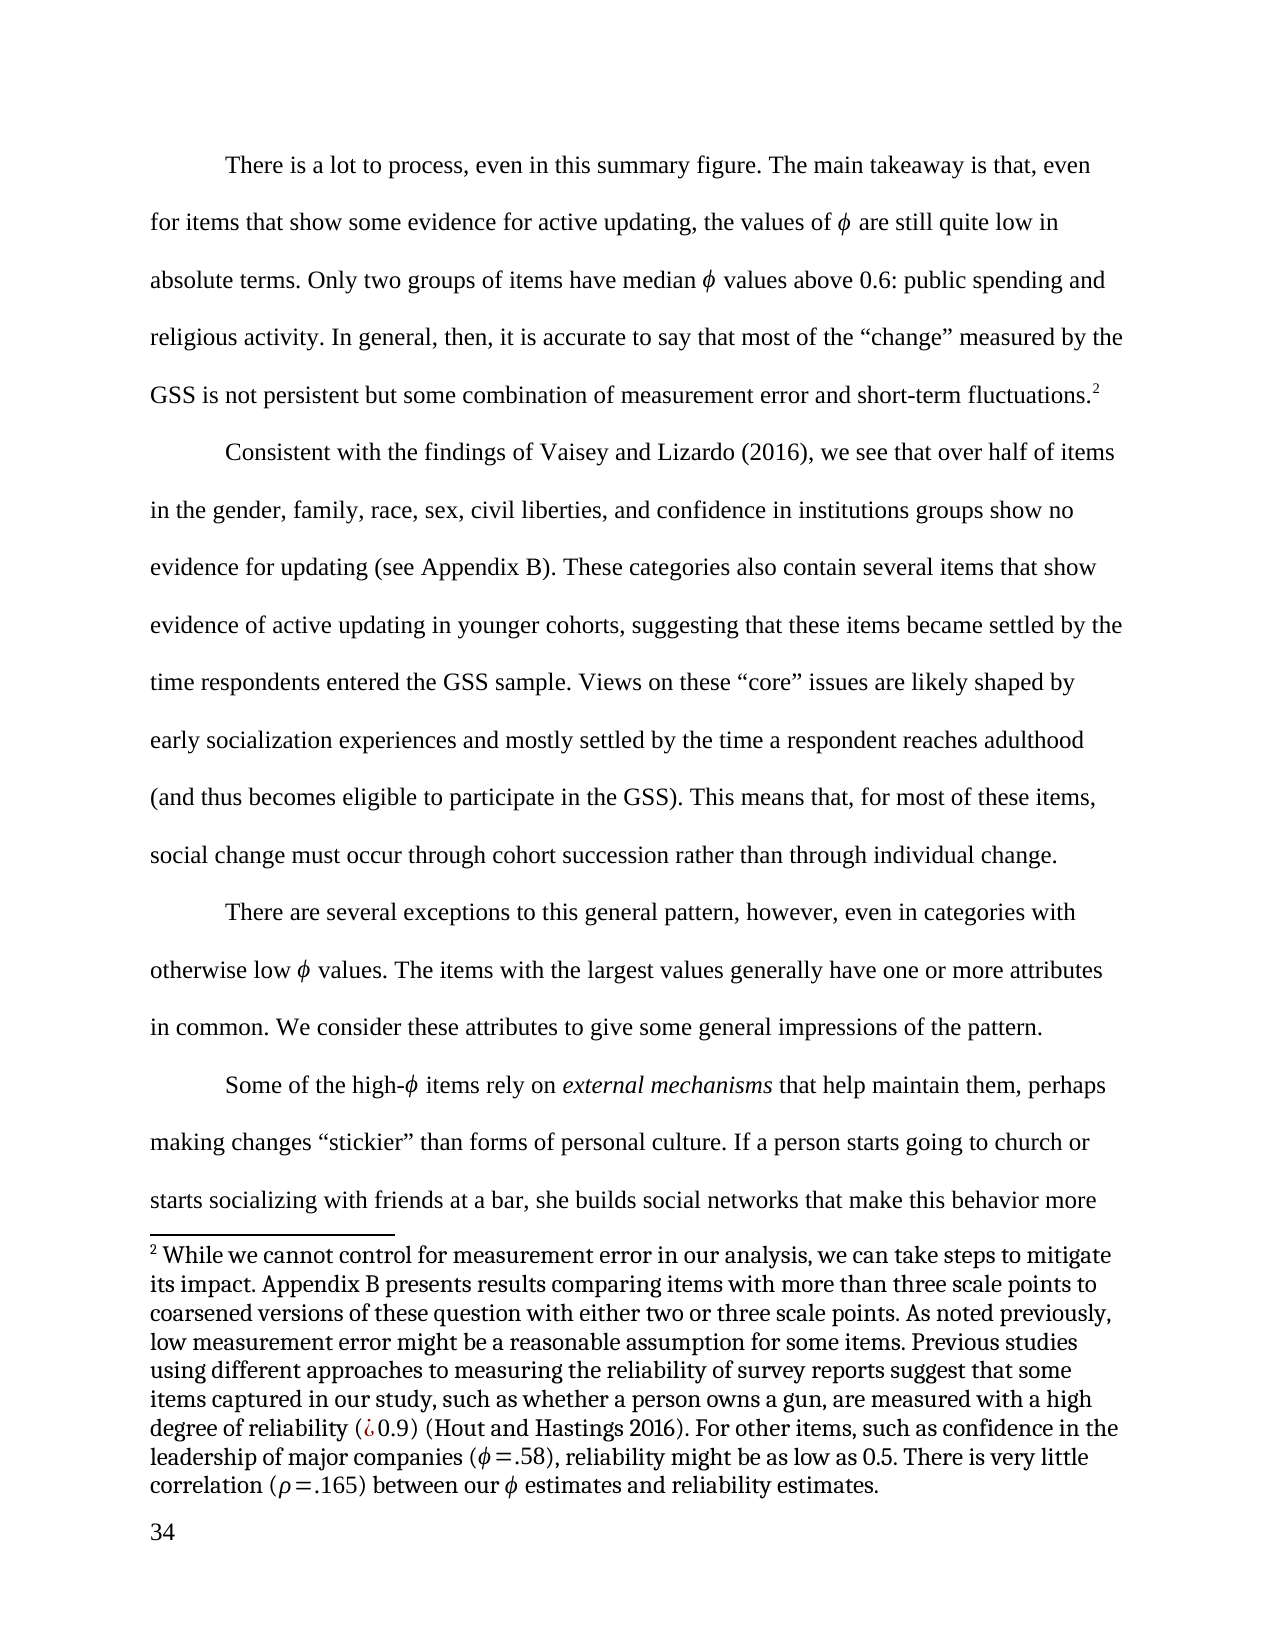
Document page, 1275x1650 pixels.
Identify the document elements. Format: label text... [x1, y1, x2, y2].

text There are several exceptions to this general pattern, however, even in categories with otherwise low values. The items with the largest values generally have one or more attributes in common. We consider these attributes to give some general impressions of the pattern. [150, 897, 1125, 1041]
text There is a lot to process, even in this summary figure. The main takeaway is that, even for items that show some evidence for active updating, the values of are still quite low in absolute terms. Only two groups of items have median values above 0.6: public spending and religious activity. In general, then, it is accurate to say that most of the “change” measured by the GSS is not persistent but some combination of measurement error and short-term fluctuations. [150, 150, 1125, 409]
text Consistent with the findings of Vaisey and Lizardo (2016), we see that over half of items in the gender, family, race, sex, civil liberties, and confidence in institutions groups show no evidence for updating (see Appendix B). These categories also contain several items that show evidence of active updating in younger cohorts, suggesting that these items became settled by the time respondents entered the GSS sample. Views on these “core” issues are likely shaped by early socialization experiences and mostly settled by the time a respondent reaches adulthood (and thus becomes eligible to participate in the GSS). This means that, for most of these items, social change must occur through cohort succession rather than through individual change. [150, 437, 1125, 869]
